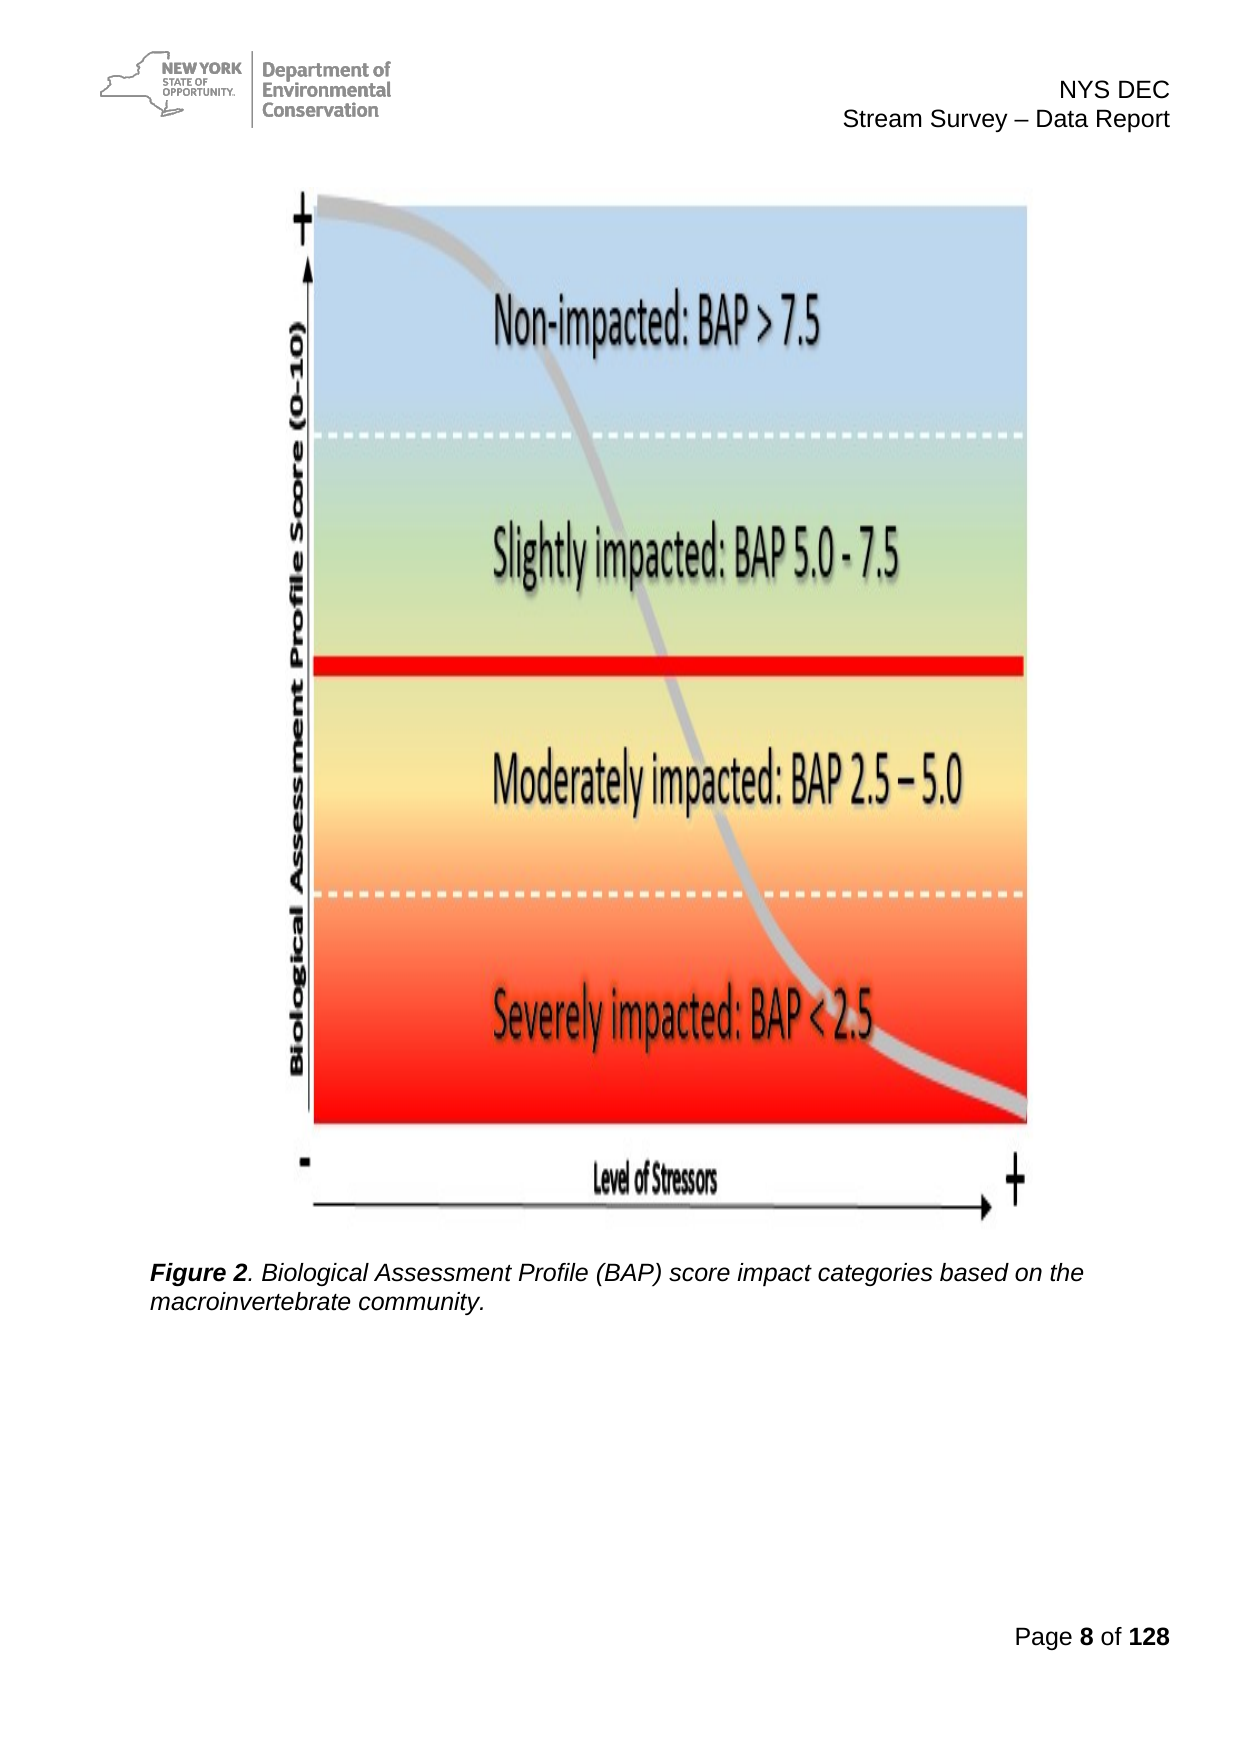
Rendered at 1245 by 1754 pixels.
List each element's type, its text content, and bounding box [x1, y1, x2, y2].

picture [100, 51, 391, 128]
text Figure 2. Biological Assessment Profile (BAP) score impact categories based on the macroinvertebrate community. [150, 1258, 1170, 1316]
picture [285, 187, 1035, 1238]
